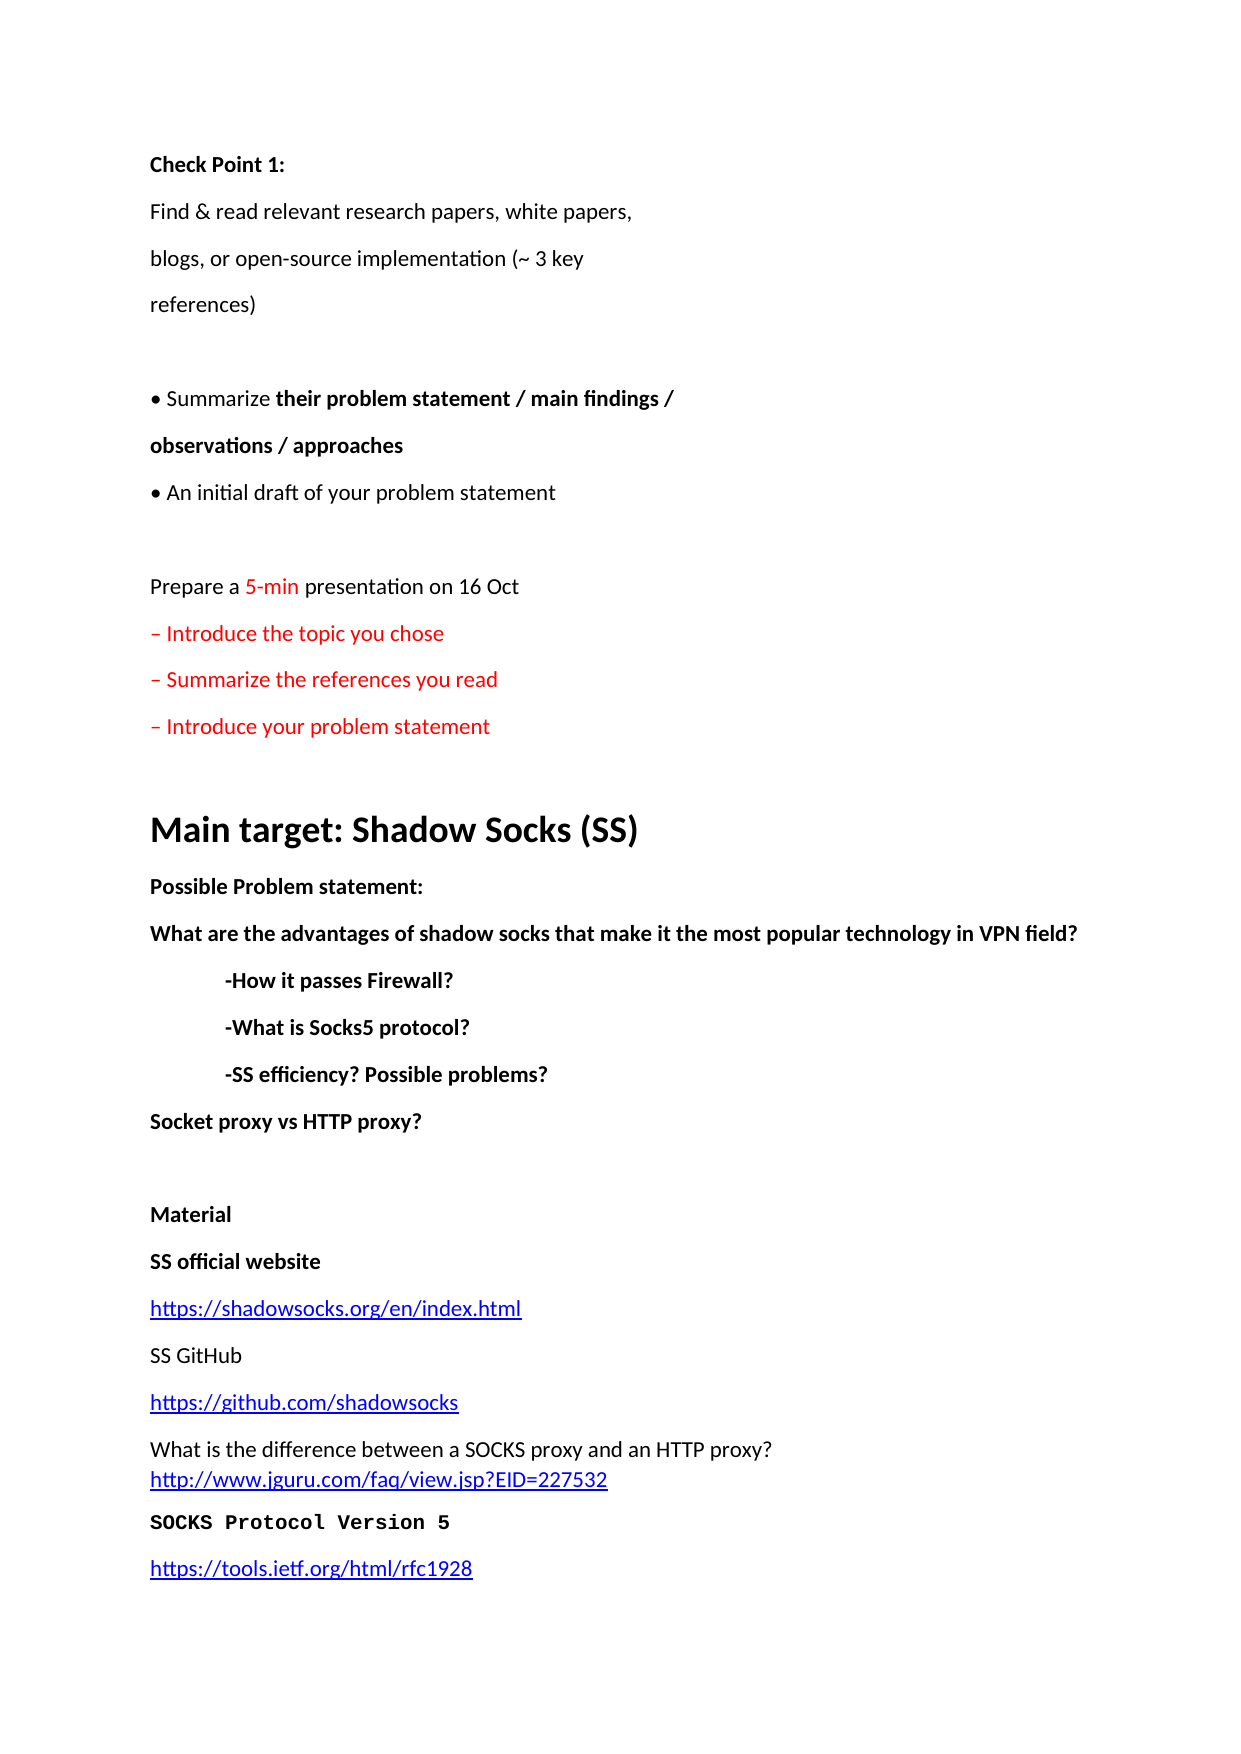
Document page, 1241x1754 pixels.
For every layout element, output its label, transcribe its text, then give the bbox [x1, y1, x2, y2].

text blogs, or open-source implementation (~ 3 key [150, 244, 1090, 272]
text observations / approaches [150, 431, 1090, 459]
text https://shadowsocks.org/en/index.html [150, 1294, 1090, 1322]
text Material [150, 1201, 1090, 1228]
text references) [150, 291, 1090, 319]
text – Introduce the topic you chose [150, 619, 1090, 647]
text Prepare a 5-min presentation on 16 Oct [150, 572, 1090, 600]
text What is the difference between a SOCKS proxy and an HTTP proxy? http://www.jguru.com/faq/view.jsp?EID=227532 [150, 1435, 1090, 1493]
text • Summarize their problem statement / main findings / [150, 384, 1090, 412]
text – Summarize the references you read [150, 666, 1090, 694]
text SS official website [150, 1247, 1090, 1275]
text Check Point 1: [150, 150, 1090, 178]
text SOCKS Protocol Version 5 [150, 1512, 1090, 1536]
text -SS efficiency? Possible problems? [150, 1060, 1090, 1088]
text Socket proxy vs HTTP proxy? [150, 1107, 1090, 1135]
text – Introduce your problem statement [150, 712, 1090, 741]
text SS GitHub [150, 1341, 1090, 1369]
text https://github.com/shadowsocks [150, 1388, 1090, 1416]
text https://tools.ietf.org/html/rfc1928 [150, 1554, 1090, 1582]
text Possible Problem statement: [150, 872, 1090, 900]
text -What is Socks5 protocol? [150, 1013, 1090, 1041]
text Main target: Shadow Socks (SS) [150, 806, 1090, 852]
text -How it passes Firewall? [150, 966, 1090, 994]
text Find & read relevant research papers, white papers, [150, 197, 1090, 225]
text What are the advantages of shadow socks that make it the most popular technology in VPN field? [150, 919, 1090, 947]
text • An initial draft of your problem statement [150, 478, 1090, 506]
